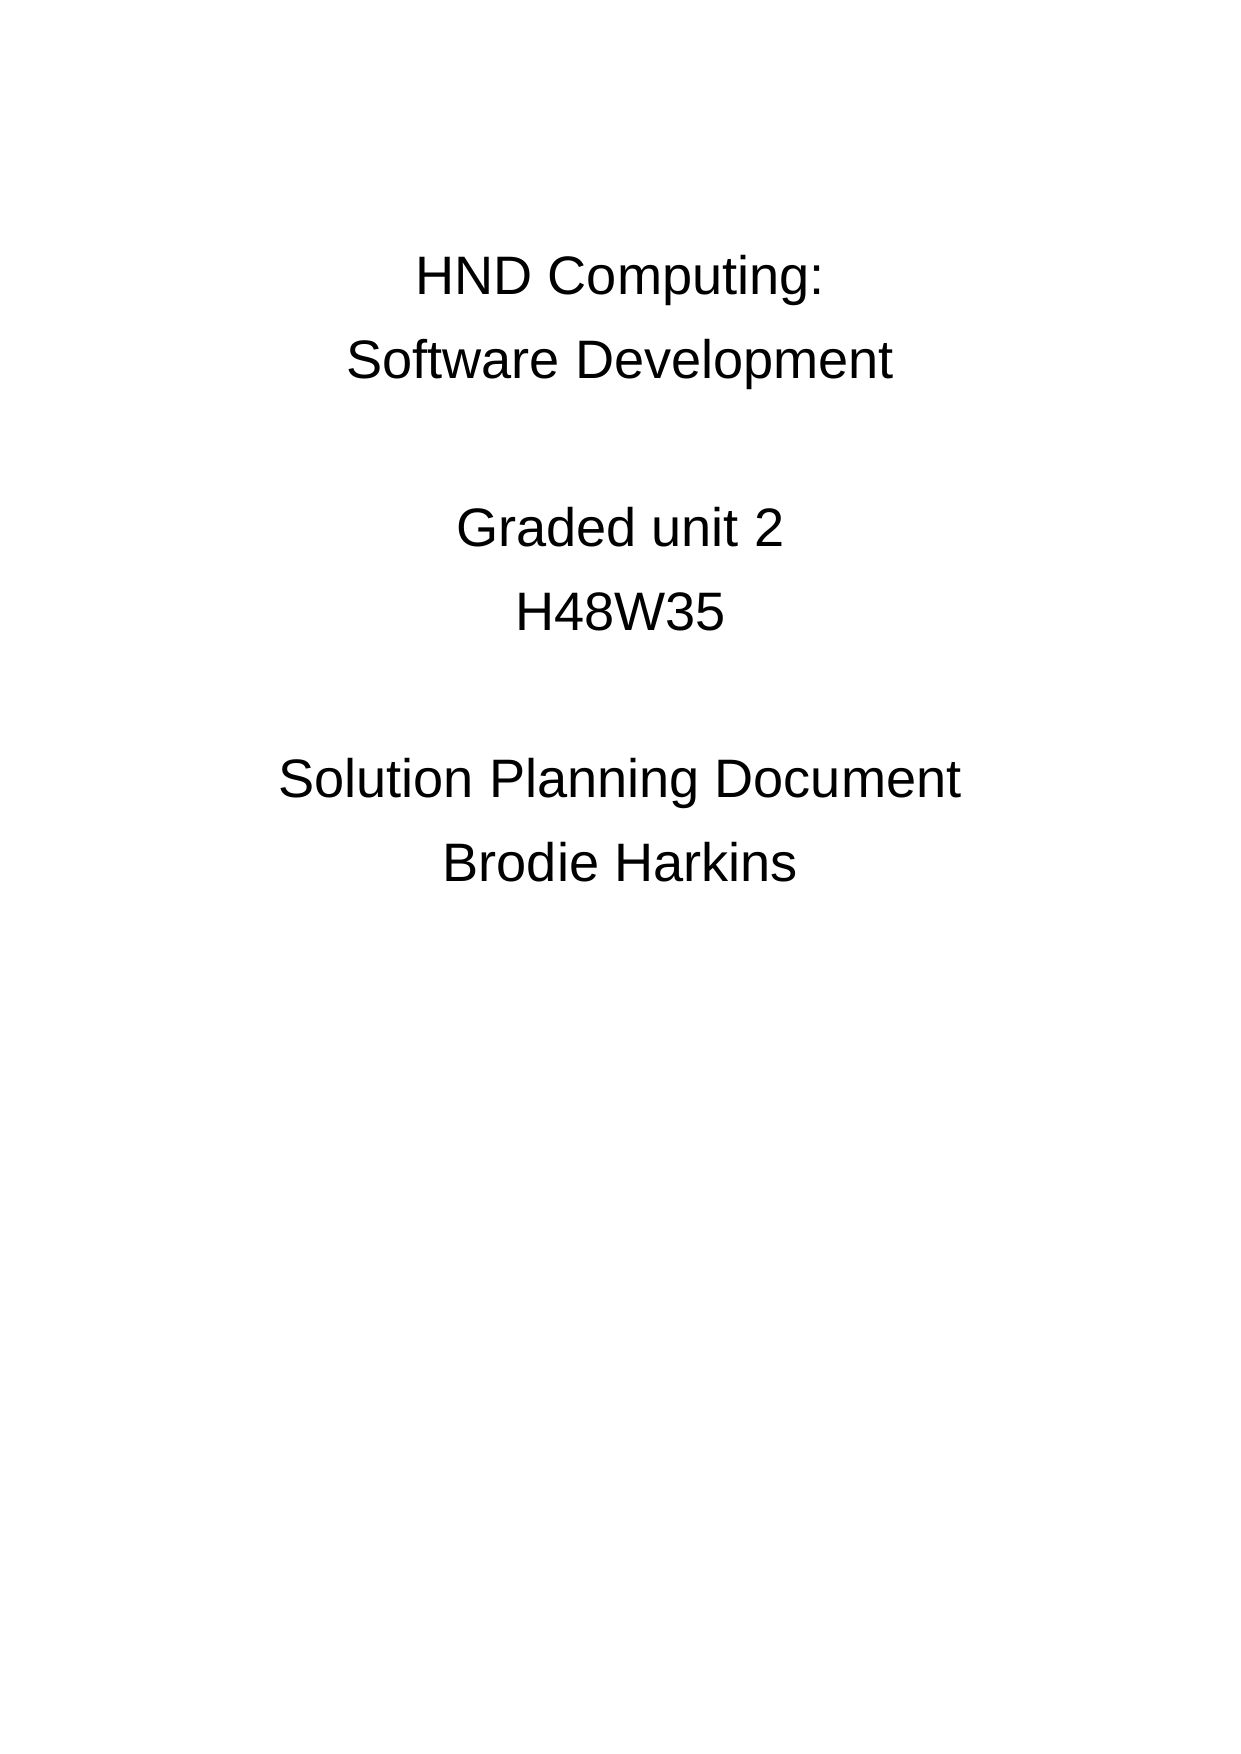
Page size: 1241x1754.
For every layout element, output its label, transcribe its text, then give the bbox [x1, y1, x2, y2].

text HND Computing: [150, 244, 1090, 306]
text Software Development [150, 328, 1090, 390]
text Graded unit 2 [150, 495, 1090, 558]
text Solution Planning Document [150, 747, 1090, 809]
text Brodie Harkins [150, 831, 1090, 893]
text H48W35 [150, 579, 1090, 641]
